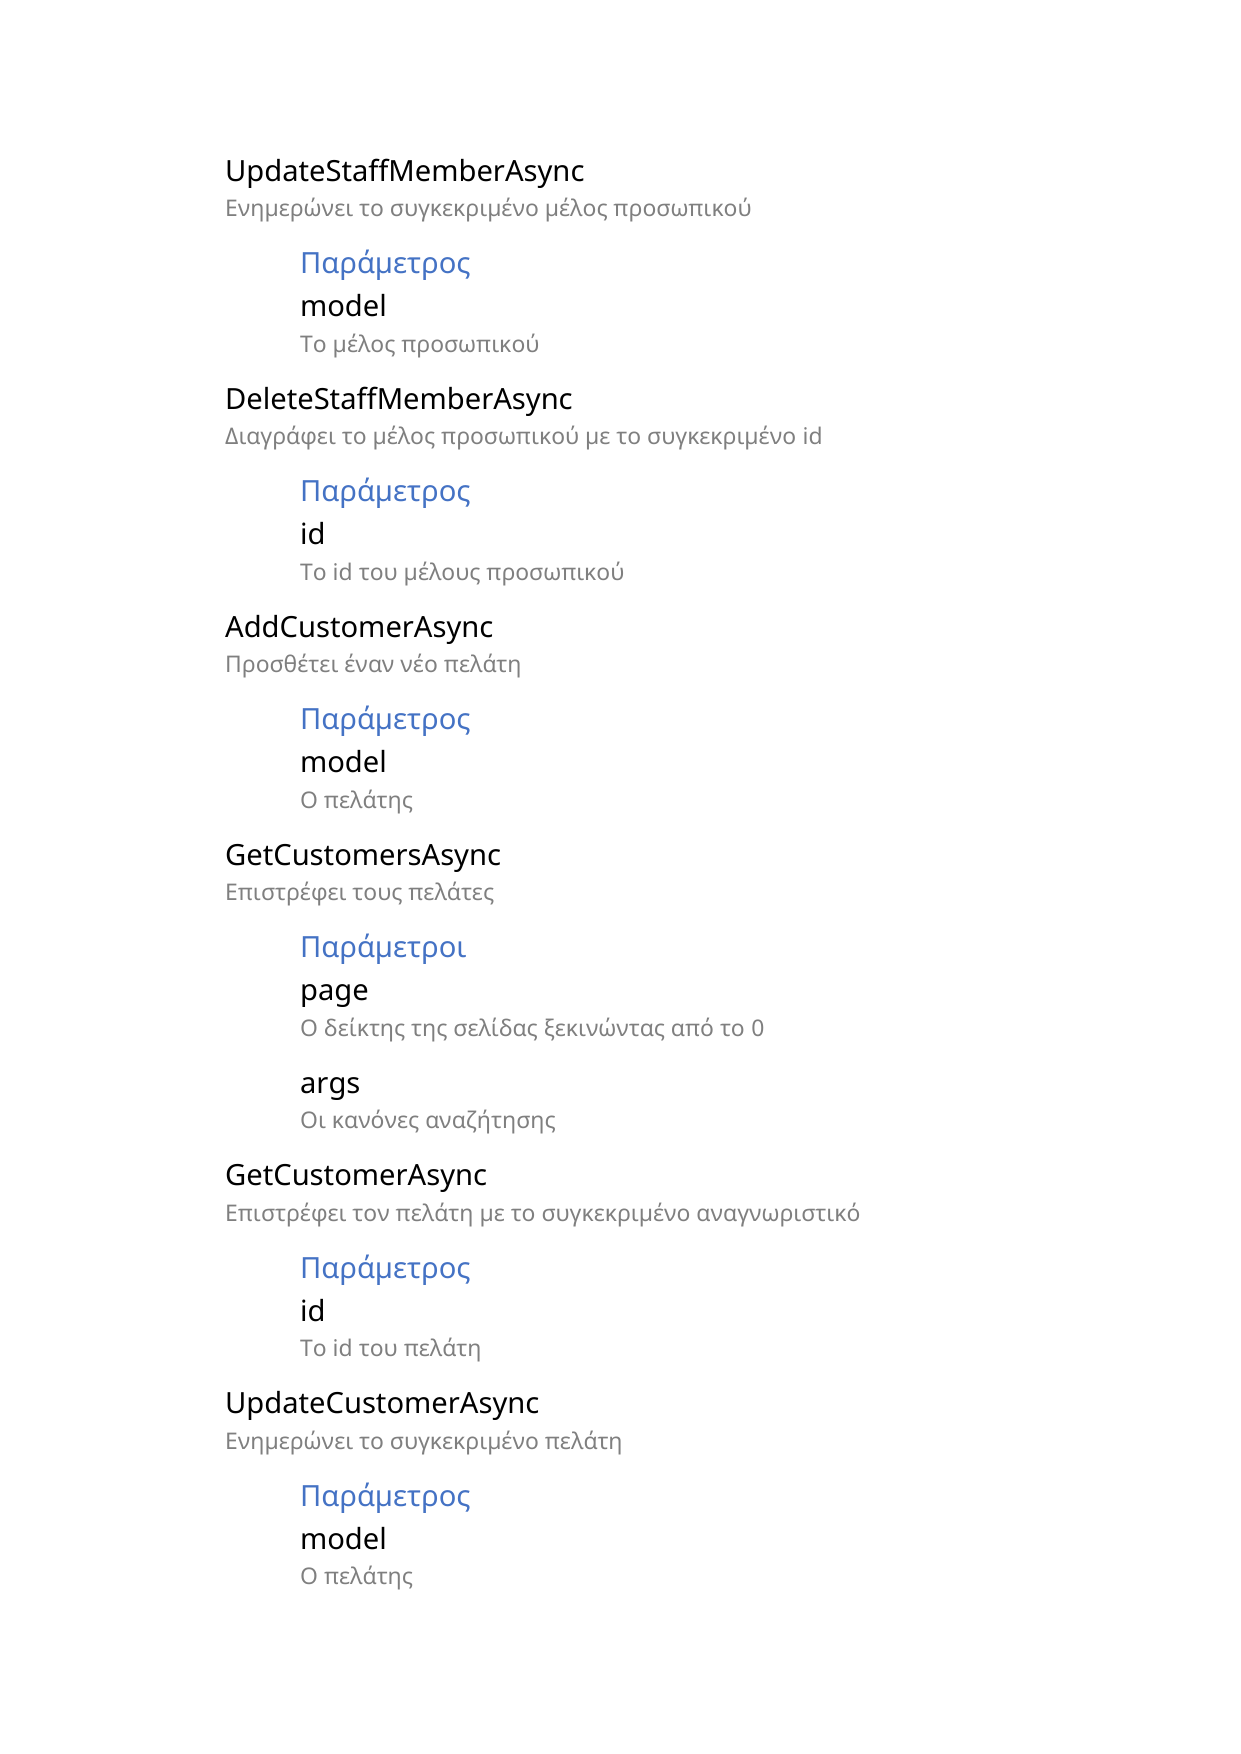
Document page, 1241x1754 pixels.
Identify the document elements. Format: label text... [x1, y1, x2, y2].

text Παράμετρος id Το id του μέλους προσωπικού [300, 471, 1090, 587]
text GetCustomersAsync Επιστρέφει τους πελάτες [225, 834, 1090, 907]
text DeleteStaffMemberAsync Διαγράφει το μέλος προσωπικού με το συγκεκριμένο id [225, 378, 1090, 451]
text Παράμετρος model Ο πελάτης [300, 699, 1090, 815]
text args Οι κανόνες αναζήτησης [300, 1062, 1090, 1136]
text UpdateStaffMemberAsync Ενημερώνει το συγκεκριμένο μέλος προσωπικού [225, 150, 1090, 223]
text Παράμετρος id Το id του πελάτη [300, 1247, 1090, 1363]
text Παράμετροι page Ο δείκτης της σελίδας ξεκινώντας από το 0 [300, 927, 1090, 1043]
text GetCustomerAsync Επιστρέφει τον πελάτη με το συγκεκριμένο αναγνωριστικό [225, 1155, 1090, 1228]
text AddCustomerAsync Προσθέτει έναν νέο πελάτη [225, 606, 1090, 679]
text Παράμετρος model Ο πελάτης [300, 1475, 1090, 1592]
text UpdateCustomerAsync Ενημερώνει το συγκεκριμένο πελάτη [225, 1383, 1090, 1456]
text Παράμετρος model Το μέλος προσωπικού [300, 243, 1090, 359]
